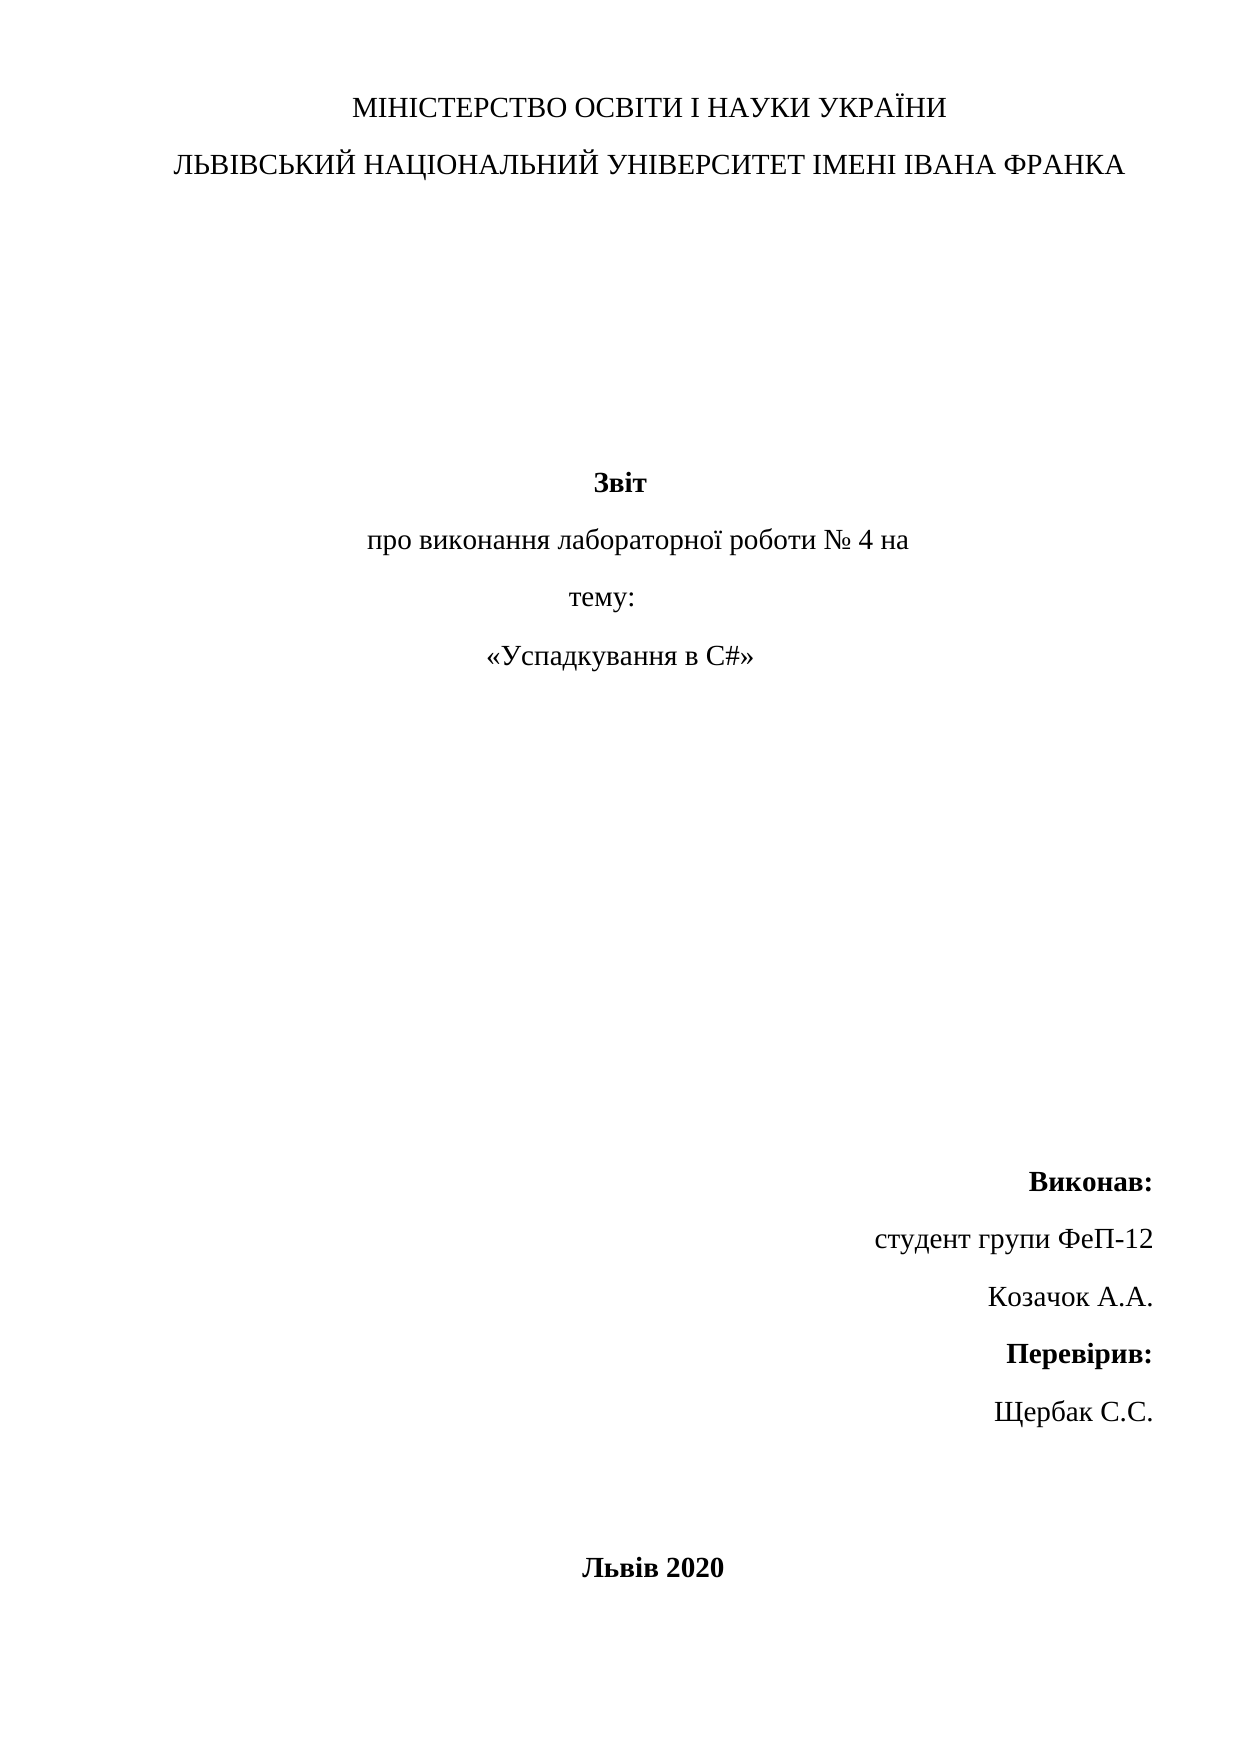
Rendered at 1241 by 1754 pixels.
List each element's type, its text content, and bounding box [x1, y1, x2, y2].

text ЛЬВІВСЬКИЙ НАЦІОНАЛЬНИЙ УНІВЕРСИТЕТ ІМЕНІ ІВАНА ФРАНКА [173, 147, 1157, 181]
text Козачок А.А. [748, 1279, 1153, 1312]
text «Успадкування в С#» [147, 638, 1093, 671]
text МІНІСТЕРСТВО ОСВІТИ І НАУКИ УКРАЇНИ [147, 90, 1151, 123]
text студент групи ФеП-12 [748, 1221, 1153, 1254]
text Львів 2020 [147, 1550, 1159, 1583]
text Виконав: [147, 1164, 1153, 1197]
subtitle Звіт [147, 465, 1093, 498]
text Щербак С.С. [748, 1394, 1153, 1427]
text Перевірив: [147, 1337, 1153, 1370]
text про виконання лабораторної роботи № 4 на тему: [367, 522, 909, 613]
